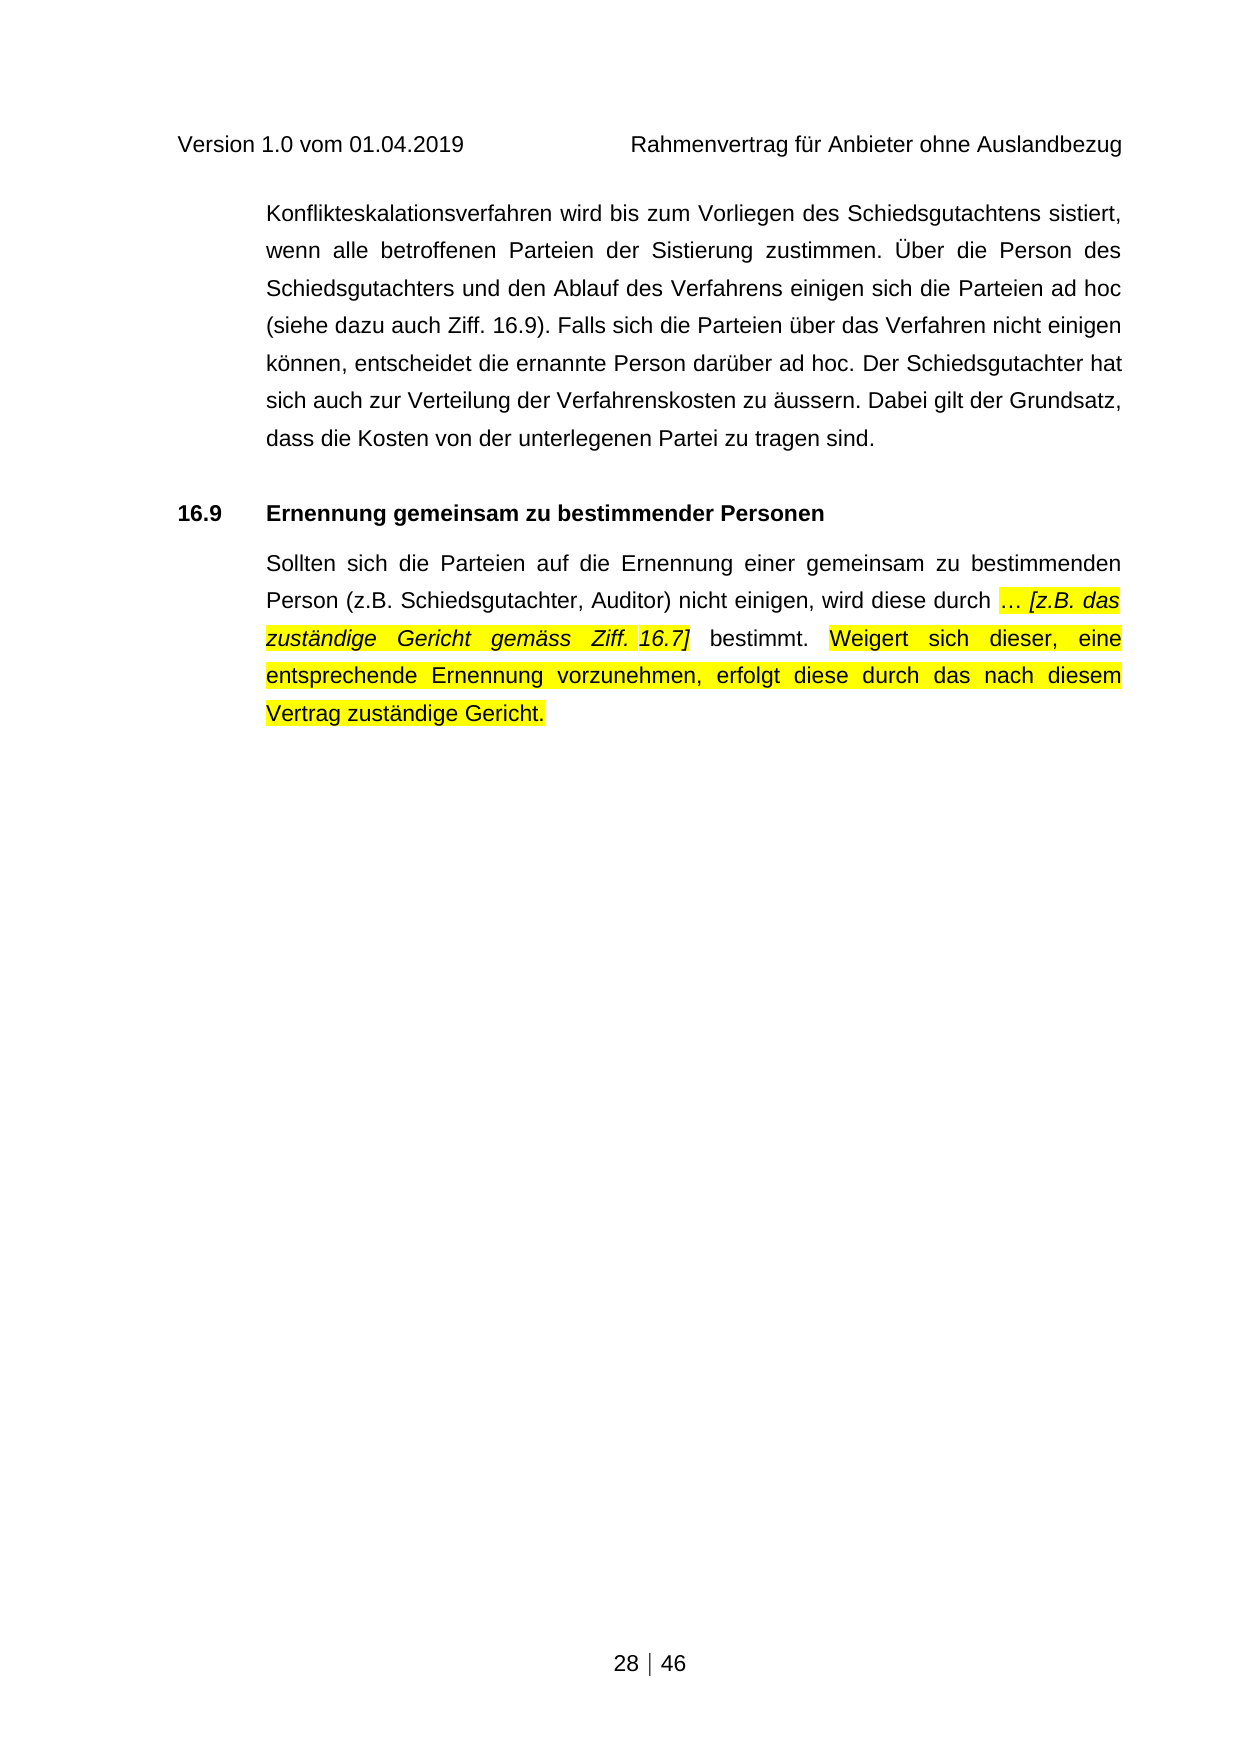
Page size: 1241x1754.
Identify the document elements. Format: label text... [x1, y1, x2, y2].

text Sollten sich die Parteien auf die Ernennung einer gemeinsam zu bestimmenden Person (z.B. Schiedsgutachter, Auditor) nicht einigen, wird diese durch … [z.B. das zuständige Gericht gemäss Ziff. 16.7] bestimmt. Weigert sich dieser, eine entsprechende Ernennung vorzunehmen, erfolgt diese durch das nach diesem Vertrag zuständige Gericht. [266, 539, 1122, 662]
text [266, 189, 1122, 451]
text Sollten sich die Parteien auf die Ernennung einer gemeinsam zu bestimmenden Person (z.B. Schiedsgutachter, Auditor) nicht einigen, wird diese durch … [z.B. das zuständige Gericht gemäss Ziff. 16.7] bestimmt. Weigert sich dieser, eine entsprechende Ernennung vorzunehmen, erfolgt diese durch das nach diesem Vertrag zuständige Gericht. [266, 689, 1122, 726]
subtitle Ernennung gemeinsam zu bestimmender Personen [177, 489, 1122, 526]
